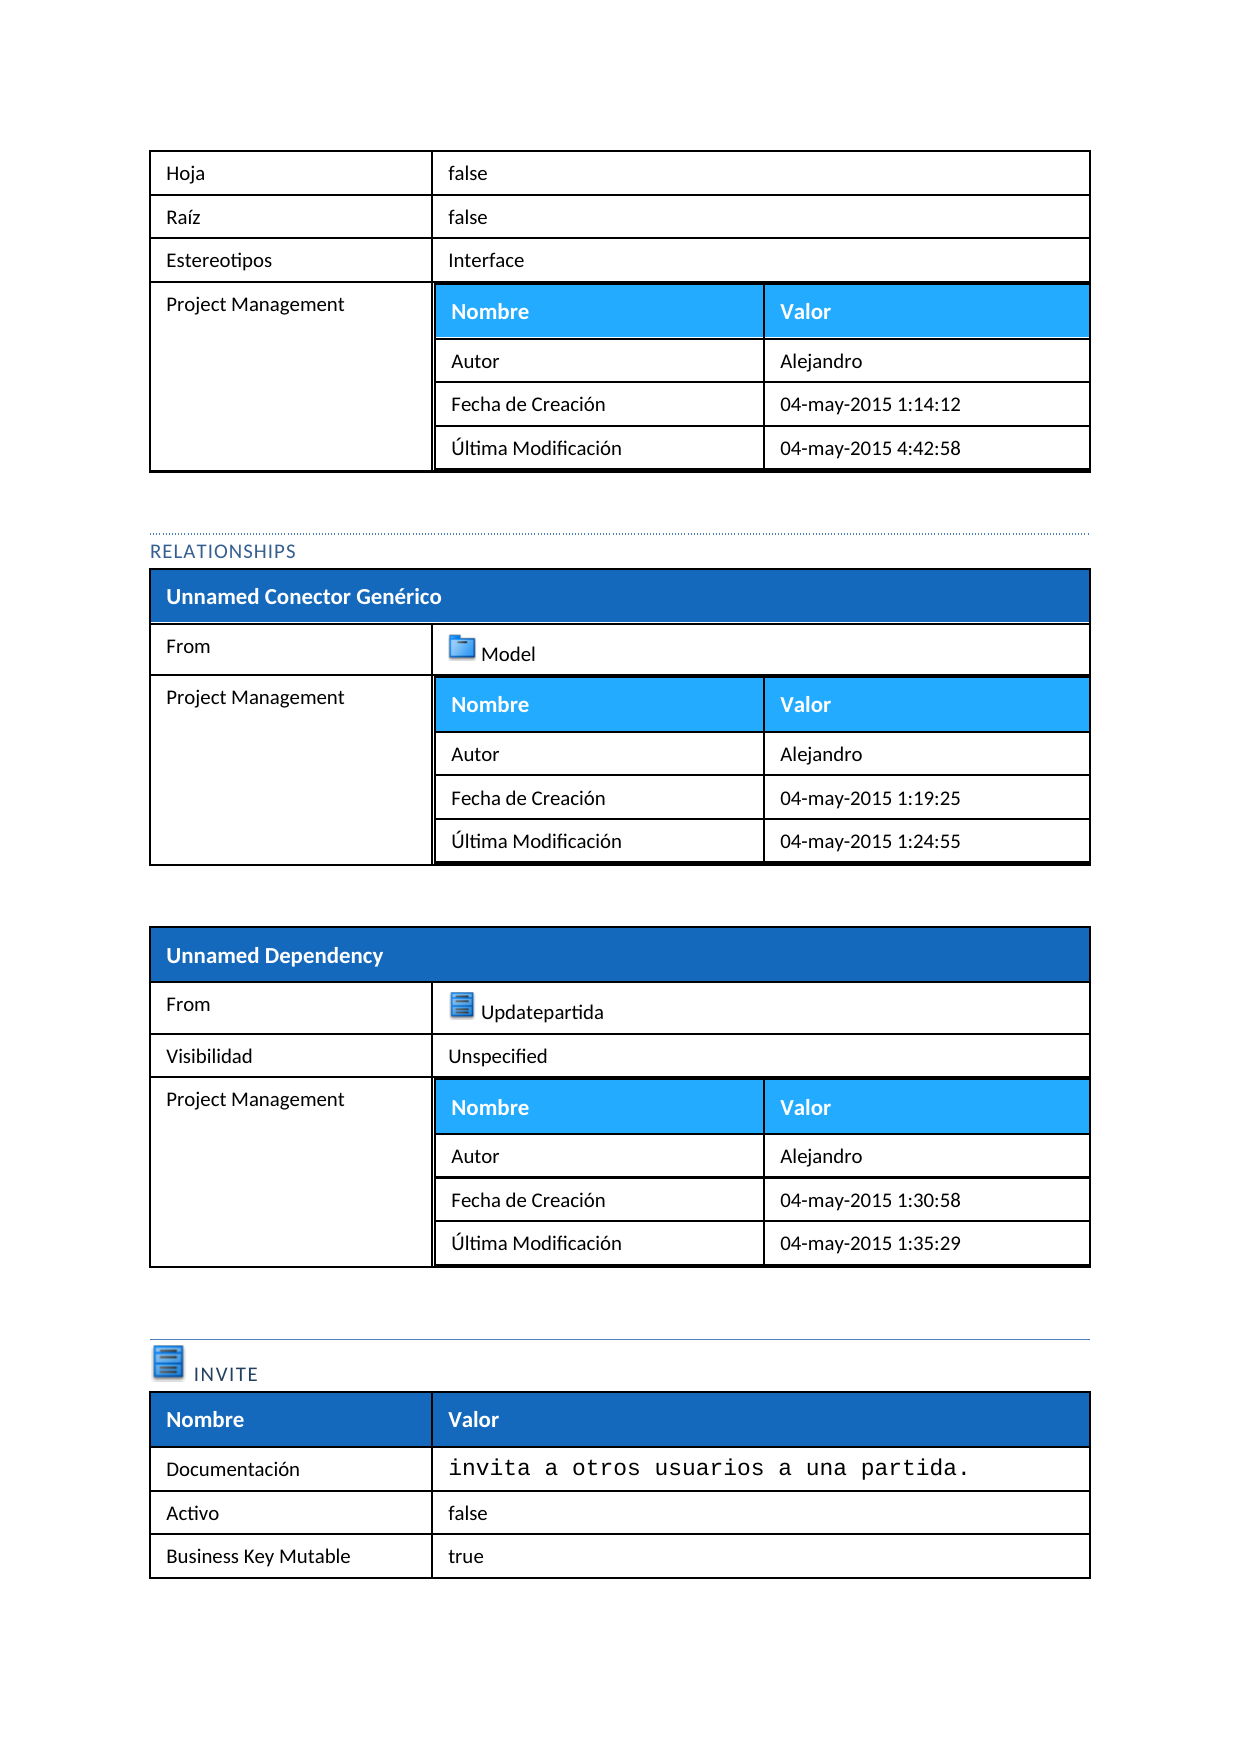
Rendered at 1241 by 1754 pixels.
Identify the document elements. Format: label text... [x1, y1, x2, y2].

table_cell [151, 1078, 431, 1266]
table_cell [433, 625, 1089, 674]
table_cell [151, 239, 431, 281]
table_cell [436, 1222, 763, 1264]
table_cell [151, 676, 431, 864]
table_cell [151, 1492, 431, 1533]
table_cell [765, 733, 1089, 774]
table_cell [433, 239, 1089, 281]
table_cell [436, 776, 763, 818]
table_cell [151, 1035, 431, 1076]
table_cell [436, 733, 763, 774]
picture [448, 991, 477, 1020]
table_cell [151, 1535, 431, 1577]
picture [150, 1344, 188, 1382]
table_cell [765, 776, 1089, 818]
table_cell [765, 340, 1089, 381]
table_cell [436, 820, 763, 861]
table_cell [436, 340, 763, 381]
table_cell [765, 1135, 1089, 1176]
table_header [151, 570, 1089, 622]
picture [448, 632, 477, 661]
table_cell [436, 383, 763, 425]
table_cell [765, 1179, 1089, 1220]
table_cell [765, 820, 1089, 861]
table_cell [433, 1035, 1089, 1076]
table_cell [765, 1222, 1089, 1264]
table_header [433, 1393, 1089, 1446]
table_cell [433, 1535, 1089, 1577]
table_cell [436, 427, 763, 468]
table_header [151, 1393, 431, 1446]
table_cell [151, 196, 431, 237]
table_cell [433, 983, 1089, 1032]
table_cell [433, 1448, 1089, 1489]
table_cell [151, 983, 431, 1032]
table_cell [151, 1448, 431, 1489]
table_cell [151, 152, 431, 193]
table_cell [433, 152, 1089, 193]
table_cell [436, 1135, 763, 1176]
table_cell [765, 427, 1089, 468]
subtitle invite [150, 1340, 1090, 1387]
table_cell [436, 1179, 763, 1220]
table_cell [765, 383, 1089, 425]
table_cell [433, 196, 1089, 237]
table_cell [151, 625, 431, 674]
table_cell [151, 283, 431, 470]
subtitle Relationships [150, 533, 1090, 564]
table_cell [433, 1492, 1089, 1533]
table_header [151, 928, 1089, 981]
